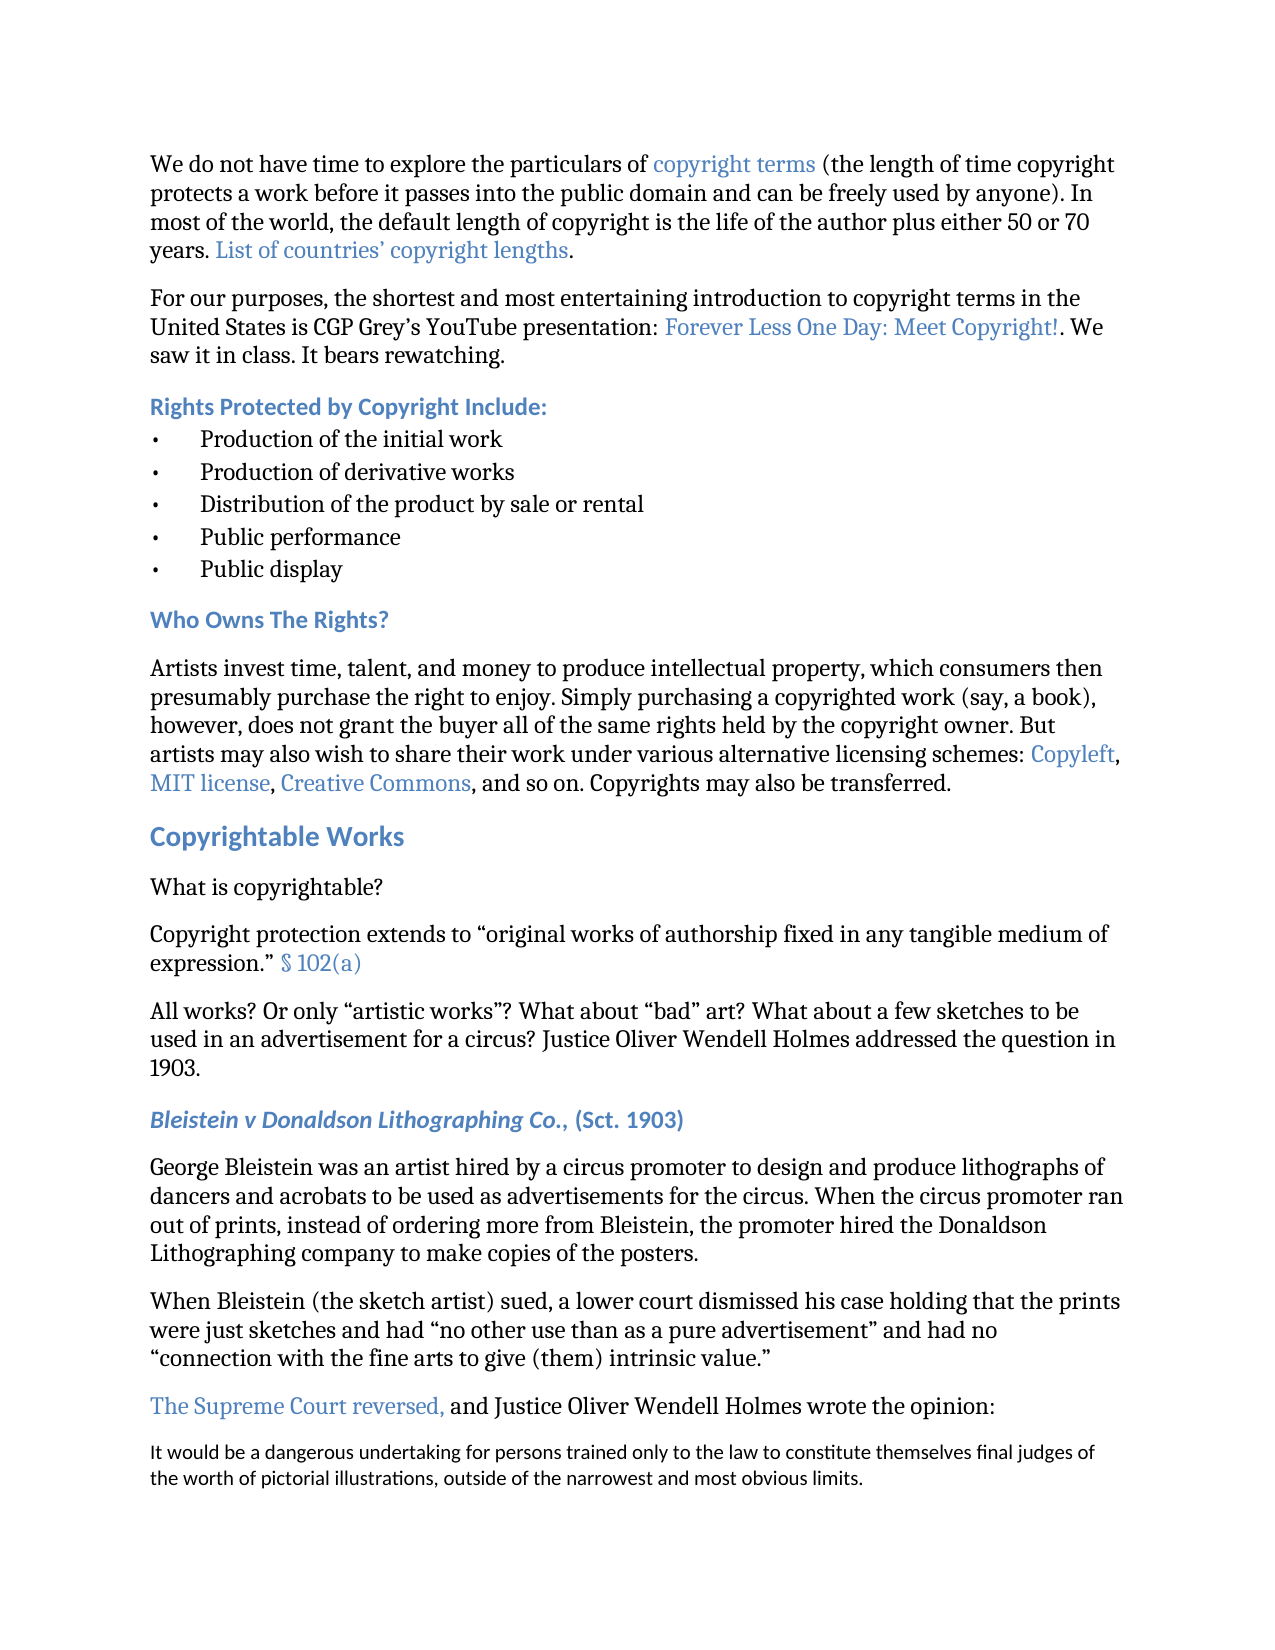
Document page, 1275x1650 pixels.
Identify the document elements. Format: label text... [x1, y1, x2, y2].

text Artists invest time, talent, and money to produce intellectual property, which consumers then presumably purchase the right to enjoy. Simply purchasing a copyrighted work (say, a book), however, does not grant the buyer all of the same rights held by the copyright owner. But artists may also wish to share their work under various alternative licensing schemes: Copyleft, MIT license, Creative Commons, and so on. Copyrights may also be transferred. [150, 654, 1125, 798]
text Copyright protection extends to “original works of authorship fixed in any tangible medium of expression.” § 102(a) [150, 920, 1125, 978]
text The Supreme Court reversed, and Justice Oliver Wendell Holmes wrote the opinion: [150, 1392, 1125, 1421]
text All works? Or only “artistic works”? What about “bad” art? What about a few sketches to be used in an advertisement for a circus? Justice Oliver Wendell Holmes addressed the question in 1903. [150, 997, 1125, 1083]
list Distribution of the product by sale or rental [150, 490, 1125, 519]
list Public performance [150, 523, 1125, 551]
text It would be a dangerous undertaking for persons trained only to the law to constitute themselves final judges of the worth of pictorial illustrations, outside of the narrowest and most obvious limits. [150, 1439, 1125, 1490]
text When Bleistein (the sketch artist) sued, a lower court dismissed his case holding that the prints were just sketches and had “no other use than as a pure advertisement” and had no “connection with the fine arts to give (them) intrinsic value.” [150, 1287, 1125, 1373]
subtitle Copyrightable Works [150, 818, 1125, 854]
subtitle Bleistein v Donaldson Lithographing Co., (Sct. 1903) [150, 1104, 1125, 1134]
text What is copyrightable? [150, 873, 1125, 902]
text George Bleistein was an artist hired by a circus promoter to design and produce lithographs of dancers and acrobats to be used as advertisements for the circus. When the circus promoter ran out of prints, instead of ordering more from Bleistein, the promoter hired the Donaldson Lithographing company to make copies of the posters. [150, 1153, 1125, 1268]
subtitle Rights Protected by Copyright Include: [150, 391, 1125, 421]
list Public display [150, 555, 1125, 584]
text For our purposes, the shortest and most entertaining introduction to copyright terms in the United States is CGP Grey’s YouTube presentation: Forever Less One Day: Meet Copyright!. We saw it in class. It bears rewatching. [150, 284, 1125, 370]
list Production of derivative works [150, 458, 1125, 486]
list Production of the initial work [150, 425, 1125, 454]
subtitle Who Owns The Rights? [150, 605, 1125, 635]
